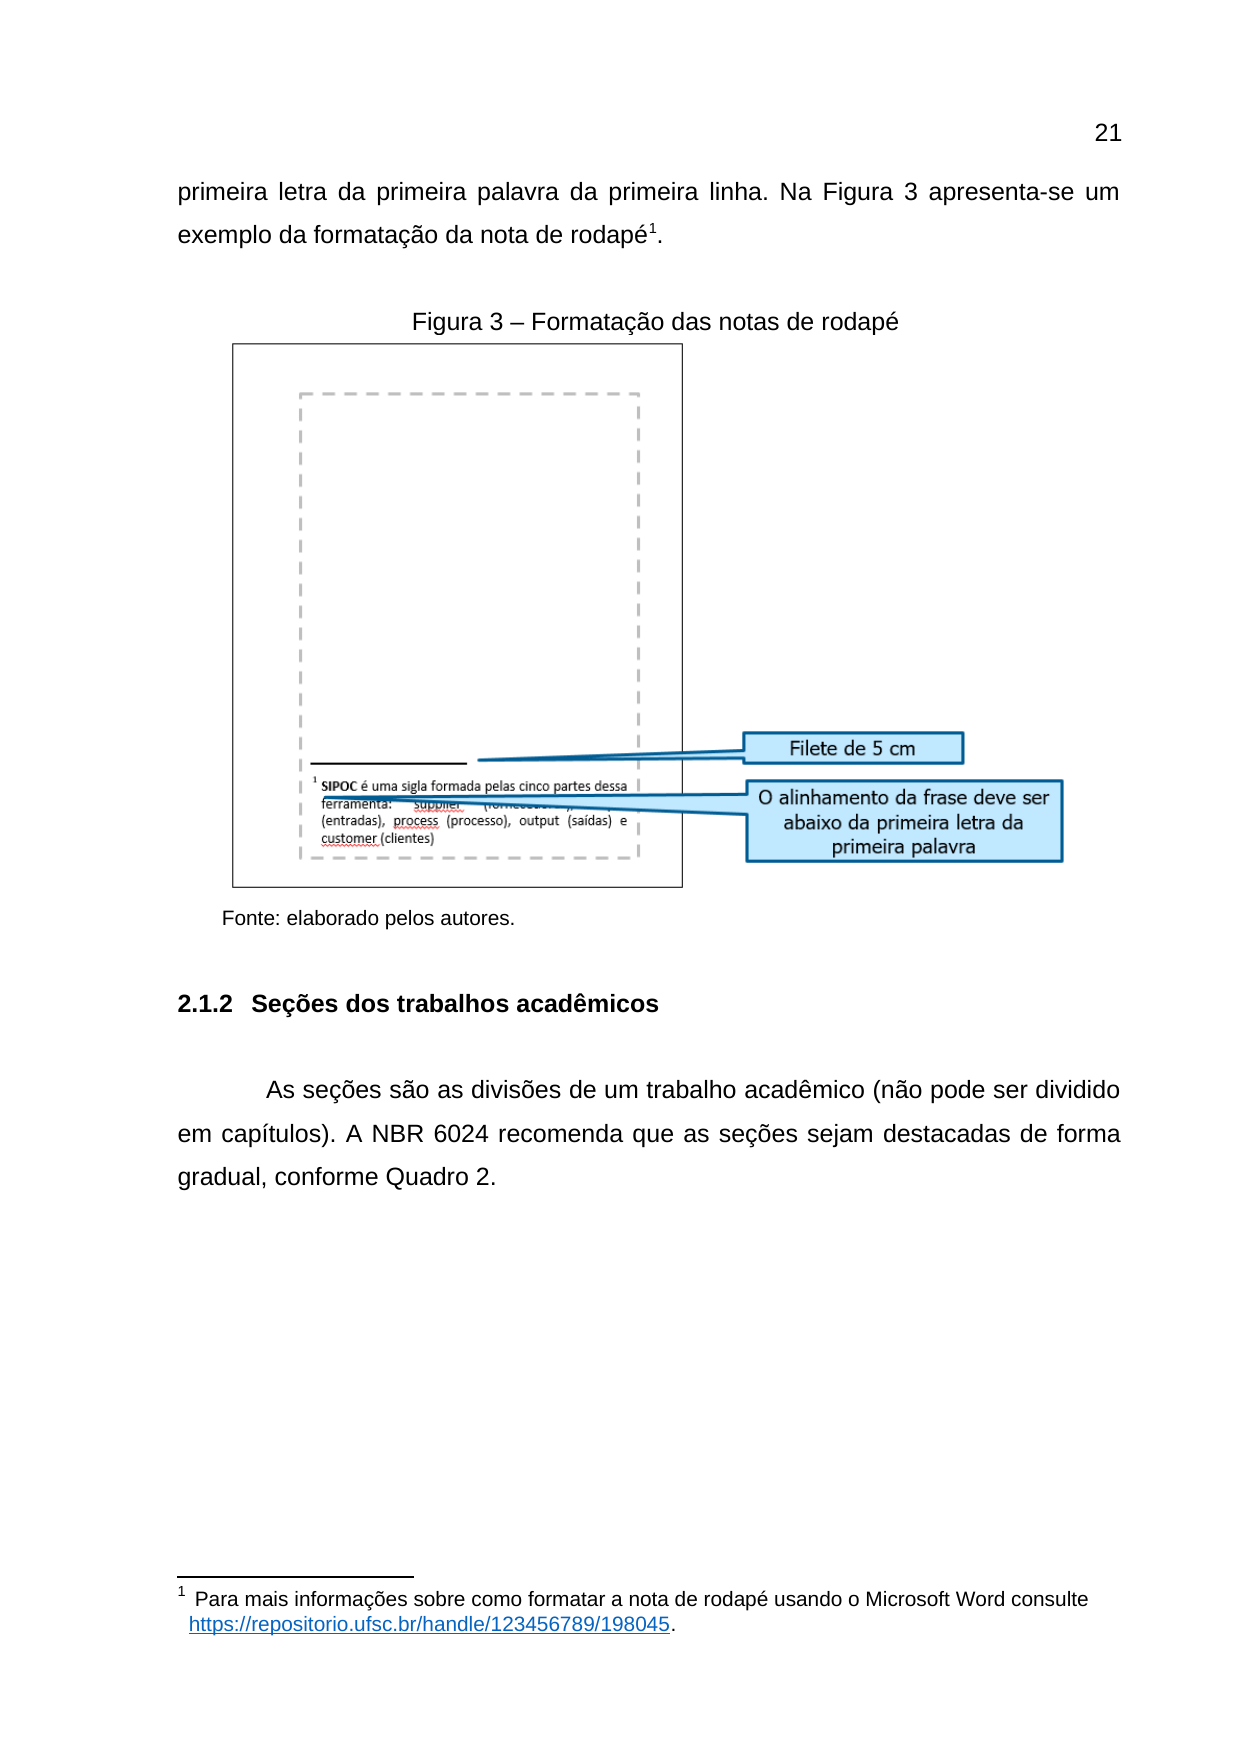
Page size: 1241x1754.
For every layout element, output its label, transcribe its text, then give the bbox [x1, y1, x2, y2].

text As seções são as divisões de um trabalho acadêmico (não pode ser dividido em capítulos). A NBR 6024 recomenda que as seções sejam destacadas de forma gradual, conforme Quadro 2. [177, 1075, 1122, 1190]
picture [226, 335, 1073, 892]
text Fonte: elaborado pelos autores. [222, 906, 1122, 930]
subtitle Seções dos trabalhos acadêmicos [177, 989, 1122, 1018]
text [177, 177, 1122, 249]
